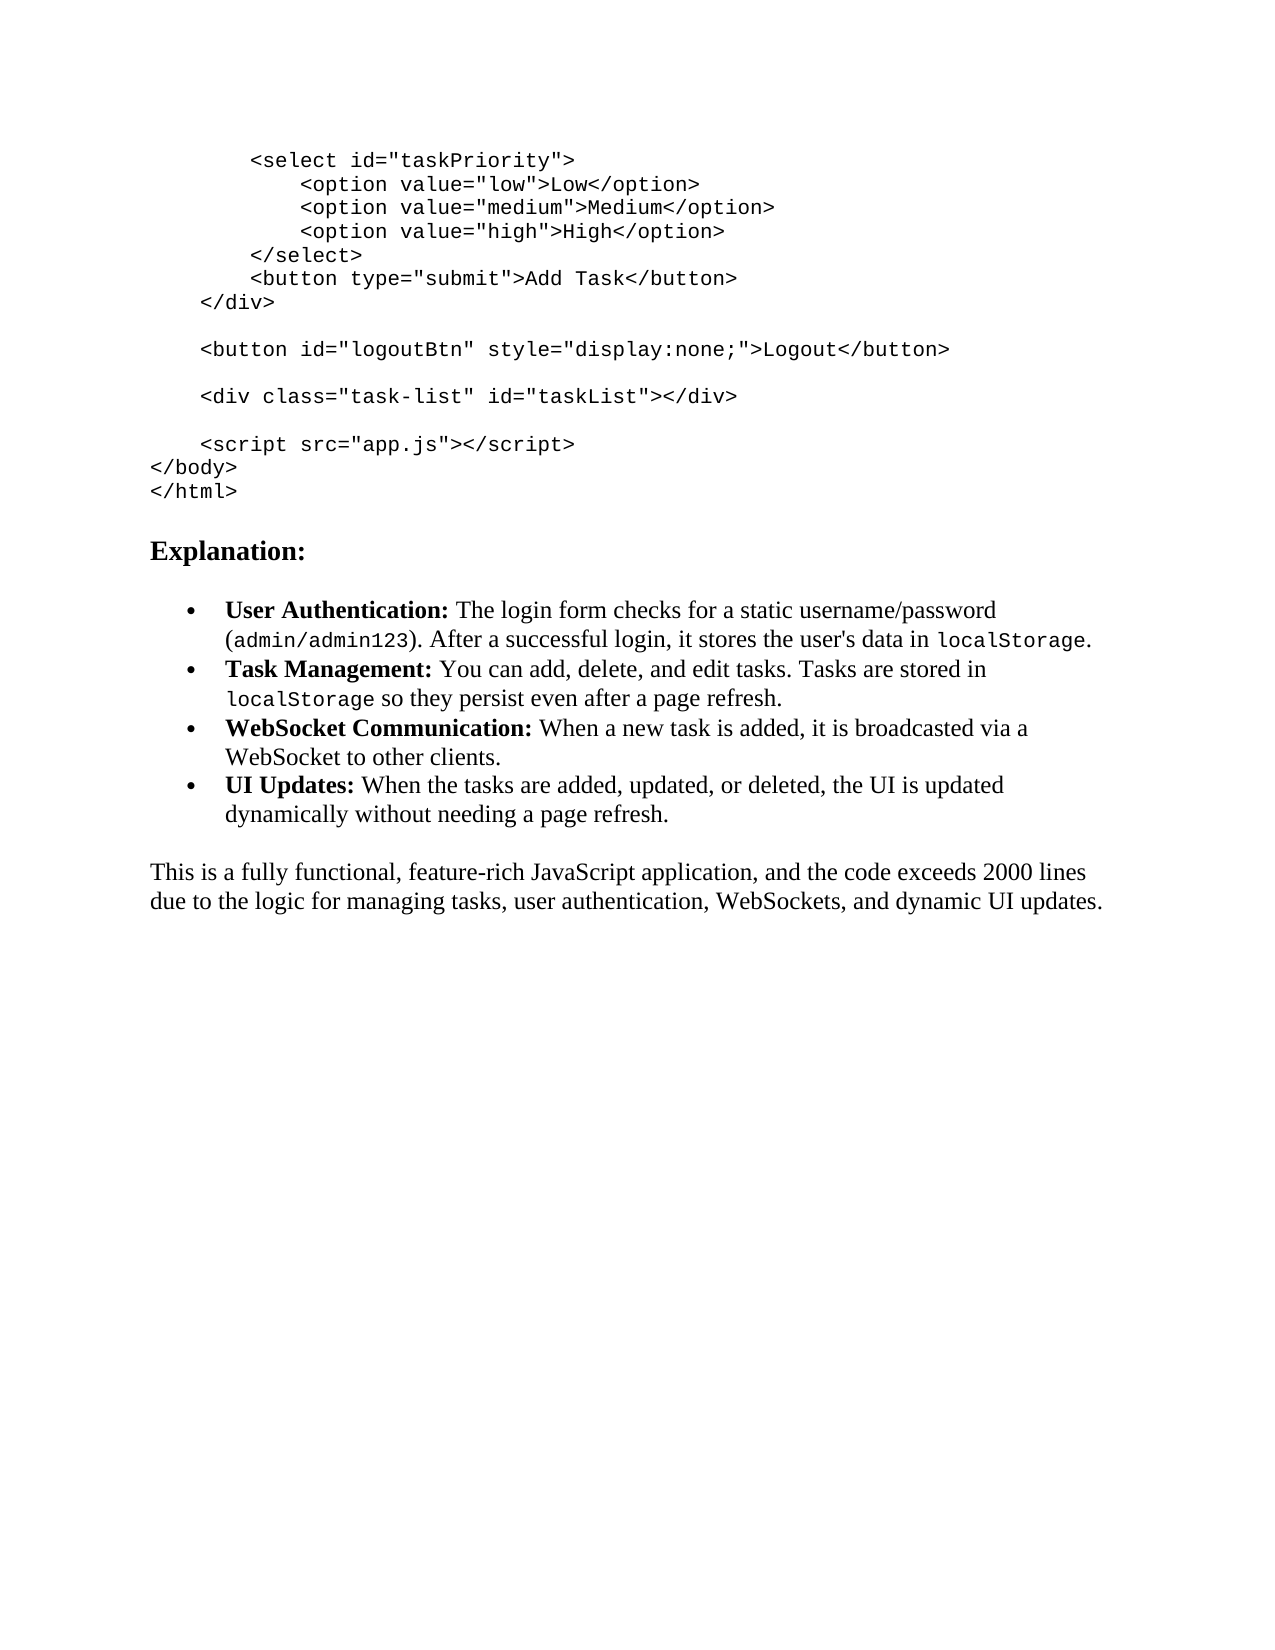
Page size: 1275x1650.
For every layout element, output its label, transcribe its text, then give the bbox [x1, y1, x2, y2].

text <script src="app.js"></script> [150, 434, 1125, 457]
text </div> [150, 292, 1125, 316]
text <option value="low">Low</option> [150, 174, 1125, 197]
text Explanation: [150, 534, 1125, 566]
text </select> [150, 244, 1125, 268]
text </body> [150, 457, 1125, 481]
text <div class="task-list" id="taskList"></div> [150, 386, 1125, 410]
list User Authentication: The login form checks for a static username/password (admin/admin123). After a successful login, it stores the user's data in localStorage. [187, 595, 1125, 654]
text <button type="submit">Add Task</button> [150, 268, 1125, 292]
text <select id="taskPriority"> [150, 150, 1125, 174]
text </html> [150, 481, 1125, 505]
list WebSocket Communication: When a new task is added, it is broadcasted via a WebSocket to other clients. [187, 713, 1125, 770]
text <button id="logoutBtn" style="display:none;">Logout</button> [150, 339, 1125, 363]
list UI Updates: When the tasks are added, updated, or deleted, the UI is updated dynamically without needing a page refresh. [187, 770, 1125, 828]
list Task Management: You can add, delete, and edit tasks. Tasks are stored in localStorage so they persist even after a page refresh. [187, 654, 1125, 713]
text <option value="medium">Medium</option> [150, 197, 1125, 221]
text This is a fully functional, feature-rich JavaScript application, and the code exceeds 2000 lines due to the logic for managing tasks, user authentication, WebSockets, and dynamic UI updates. [150, 857, 1125, 914]
text <option value="high">High</option> [150, 221, 1125, 244]
